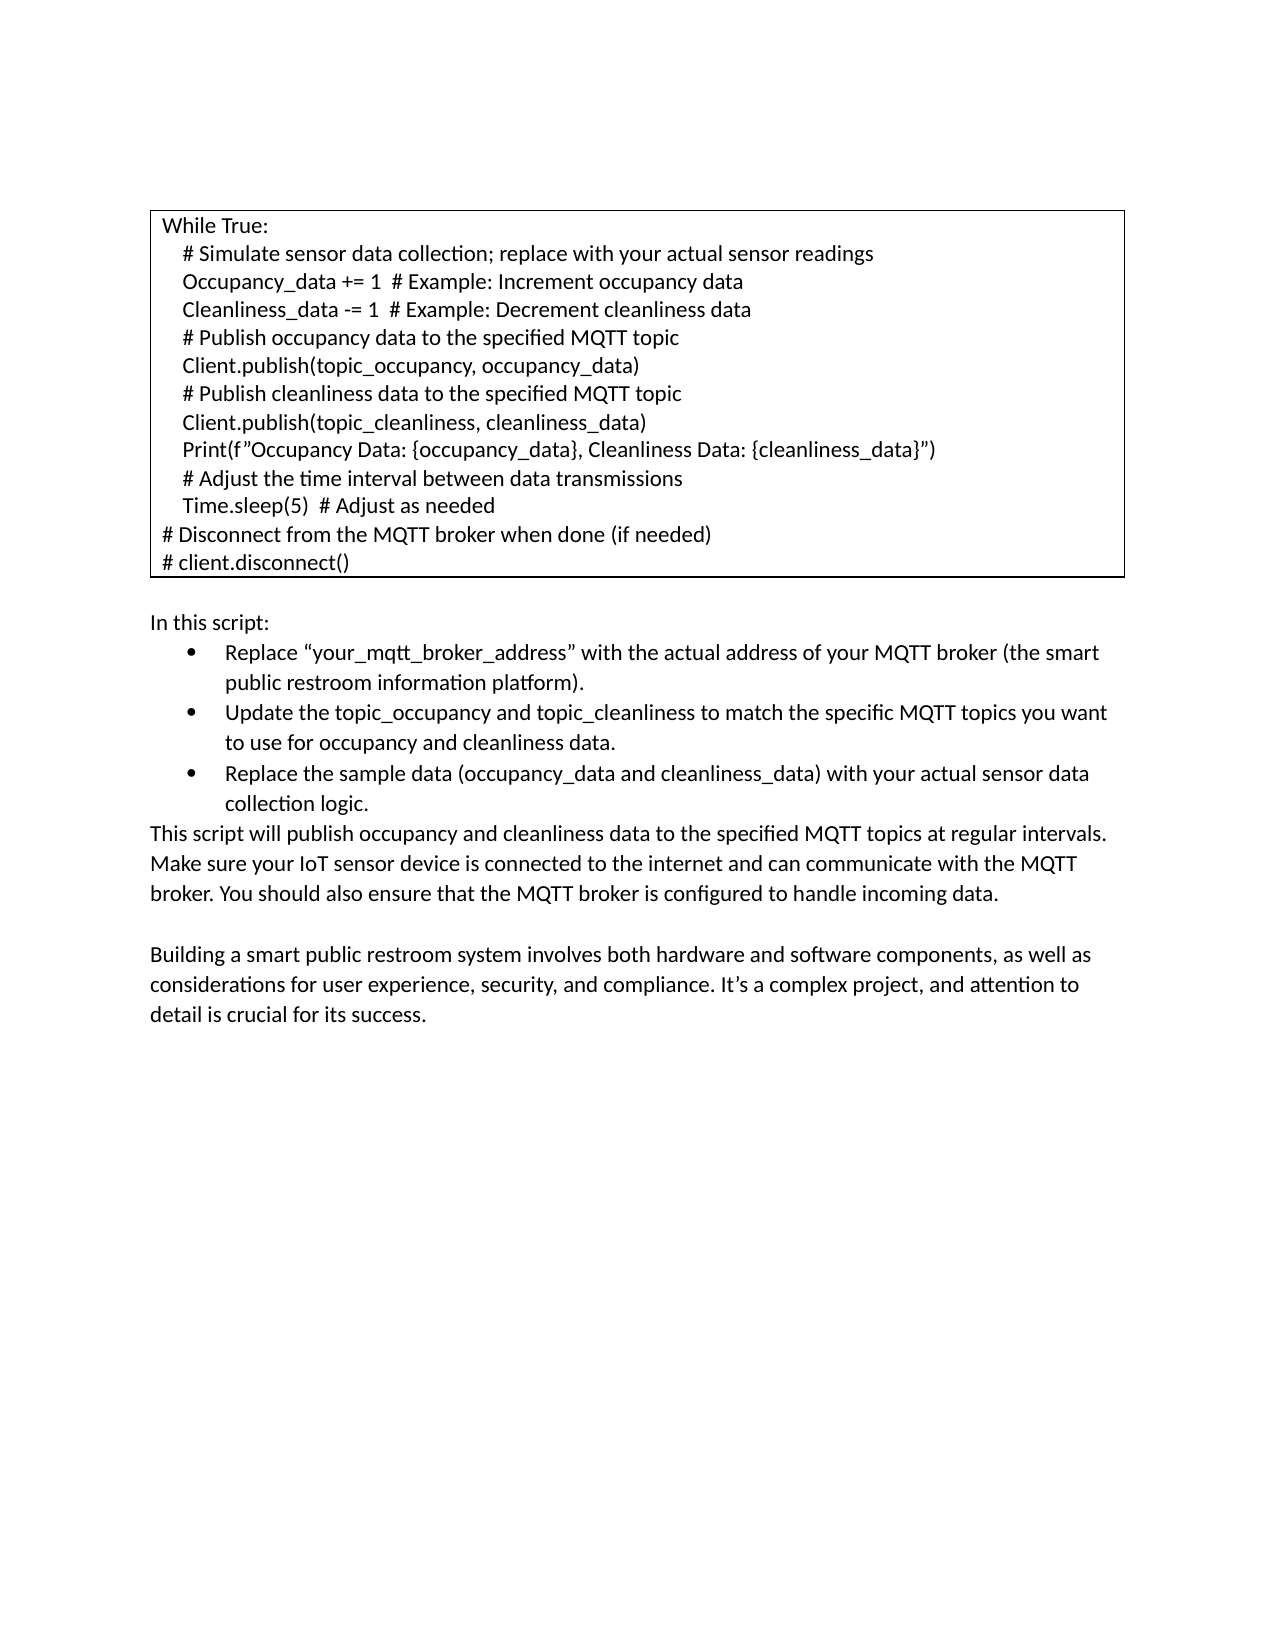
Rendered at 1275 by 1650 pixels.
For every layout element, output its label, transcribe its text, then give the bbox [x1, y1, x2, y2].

table_header While True: # Simulate sensor data collection; replace with your actual sensor readings Occupancy_data += 1 # Example: Increment occupancy data Cleanliness_data -= 1 # Example: Decrement cleanliness data # Publish occupancy data to the specified MQTT topic Client.publish(topic_occupancy, occupancy_data) # Publish cleanliness data to the specified MQTT topic Client.publish(topic_cleanliness, cleanliness_data) Print(f”Occupancy Data: {occupancy_data}, Cleanliness Data: {cleanliness_data}”) # Adjust the time interval between data transmissions Time.sleep(5) # Adjust as needed # Disconnect from the MQTT broker when done (if needed) # client.disconnect() [151, 211, 1124, 576]
list Replace the sample data (occupancy_data and cleanliness_data) with your actual sensor data collection logic. [187, 759, 1125, 817]
list Update the topic_occupancy and topic_cleanliness to match the specific MQTT topics you want to use for occupancy and cleanliness data. [187, 698, 1125, 757]
list Replace “your_mqtt_broker_address” with the actual address of your MQTT broker (the smart public restroom information platform). [187, 638, 1125, 696]
text In this script: [150, 608, 1125, 636]
text This script will publish occupancy and cleanliness data to the specified MQTT topics at regular intervals. Make sure your IoT sensor device is connected to the internet and can communicate with the MQTT broker. You should also ensure that the MQTT broker is configured to handle incoming data. [150, 819, 1125, 908]
text Building a smart public restroom system involves both hardware and software components, as well as considerations for user experience, security, and compliance. It’s a complex project, and attention to detail is crucial for its success. [150, 940, 1125, 1028]
